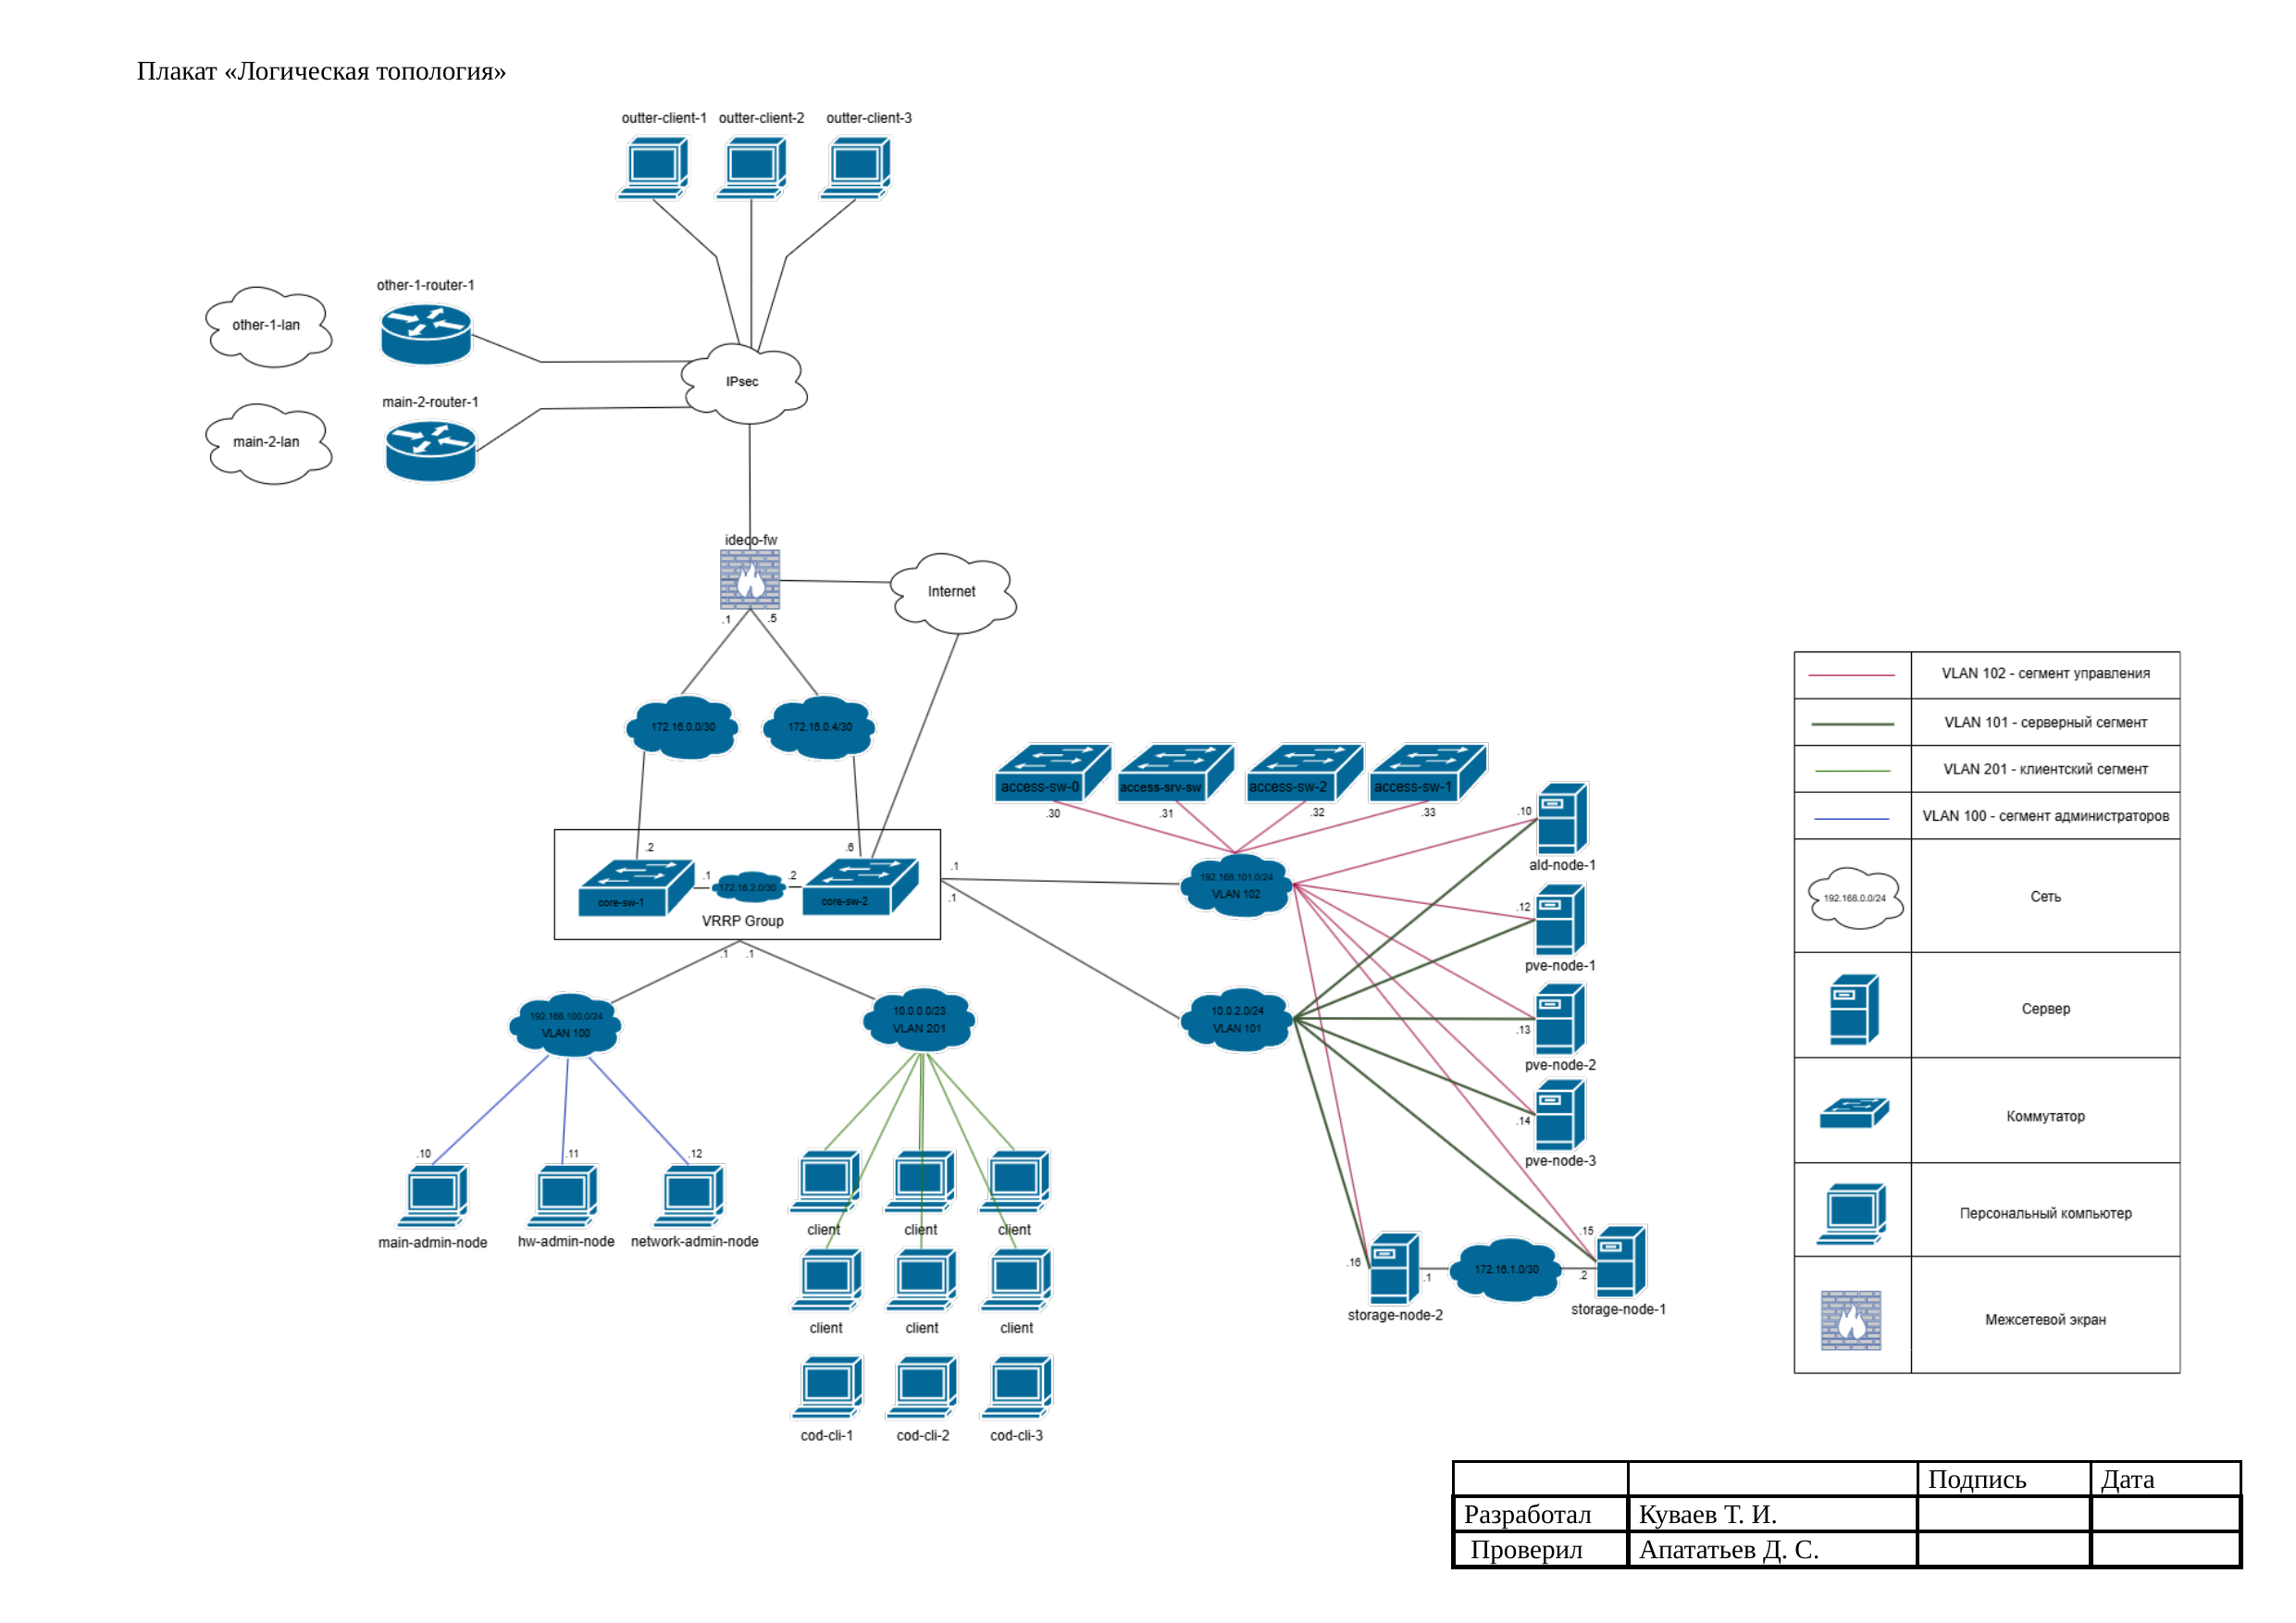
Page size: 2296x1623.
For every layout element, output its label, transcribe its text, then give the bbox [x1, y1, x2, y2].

picture [196, 101, 2181, 1455]
text Плакат «Логическая топология» [137, 55, 2240, 86]
